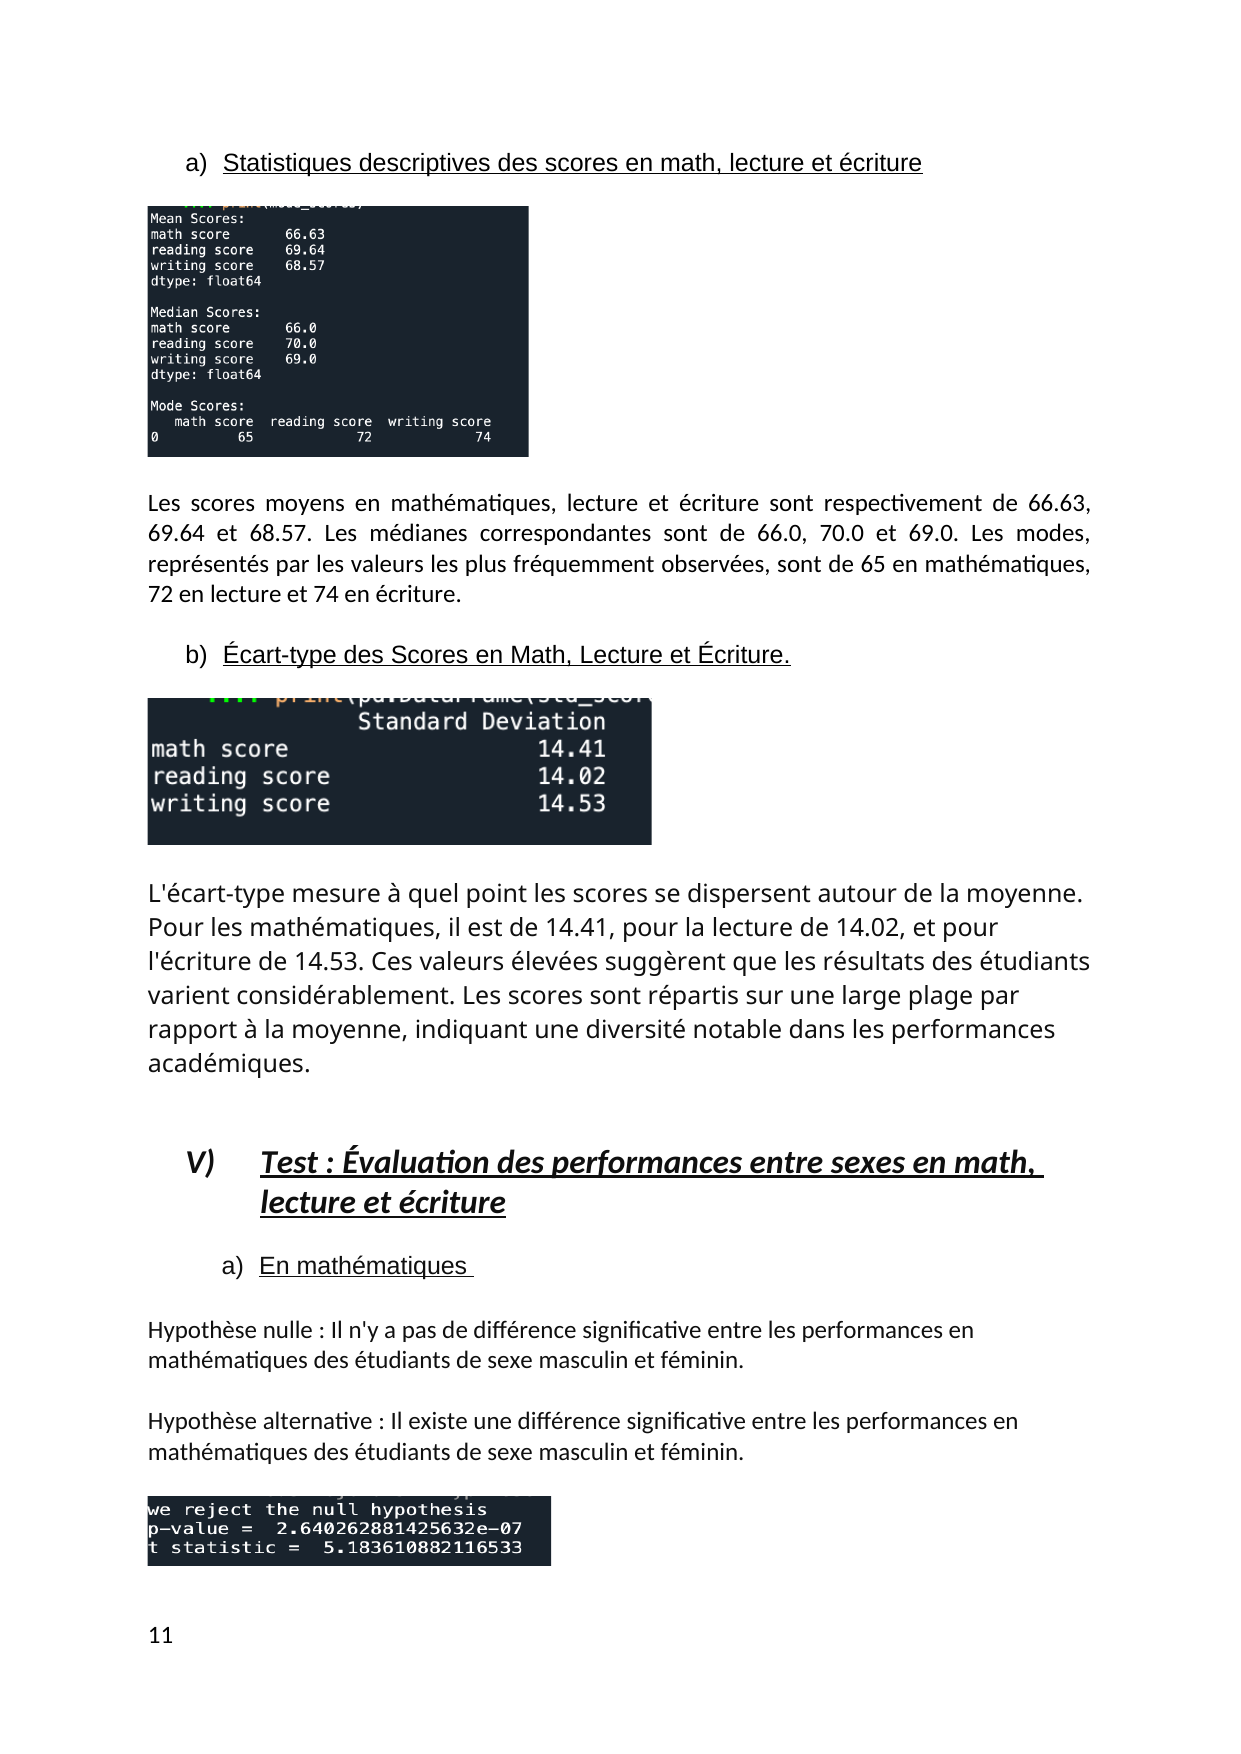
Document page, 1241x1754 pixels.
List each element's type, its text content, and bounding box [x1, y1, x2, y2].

list Écart-type des Scores en Math, Lecture et Écriture. [185, 640, 1093, 668]
list Test : Évaluation des performances entre sexes en math, lecture et écriture [185, 1141, 1093, 1222]
text Les scores moyens en mathématiques, lecture et écriture sont respectivement de 66.63, 69.64 et 68.57. Les médianes correspondantes sont de 66.0, 70.0 et 69.0. Les modes, représentés par les valeurs les plus fréquemment observées, sont de 65 en mathématiques, 72 en lecture et 74 en écriture. [148, 487, 1093, 609]
list Statistiques descriptives des scores en math, lecture et écriture [185, 148, 1093, 176]
picture [147, 206, 529, 457]
text Hypothèse nulle : Il n'y a pas de différence significative entre les performances en mathématiques des étudiants de sexe masculin et féminin. [148, 1314, 1093, 1375]
picture [147, 1496, 552, 1566]
list En mathématiques [221, 1251, 1093, 1280]
text L'écart-type mesure à quel point les scores se dispersent autour de la moyenne. Pour les mathématiques, il est de 14.41, pour la lecture de 14.02, et pour l'écriture de 14.53. Ces valeurs élevées suggèrent que les résultats des étudiants varient considérablement. Les scores sont répartis sur une large plage par rapport à la moyenne, indiquant une diversité notable dans les performances académiques. [148, 875, 1093, 1080]
text Hypothèse alternative : Il existe une différence significative entre les performances en mathématiques des étudiants de sexe masculin et féminin. [148, 1405, 1093, 1466]
picture [147, 698, 652, 845]
